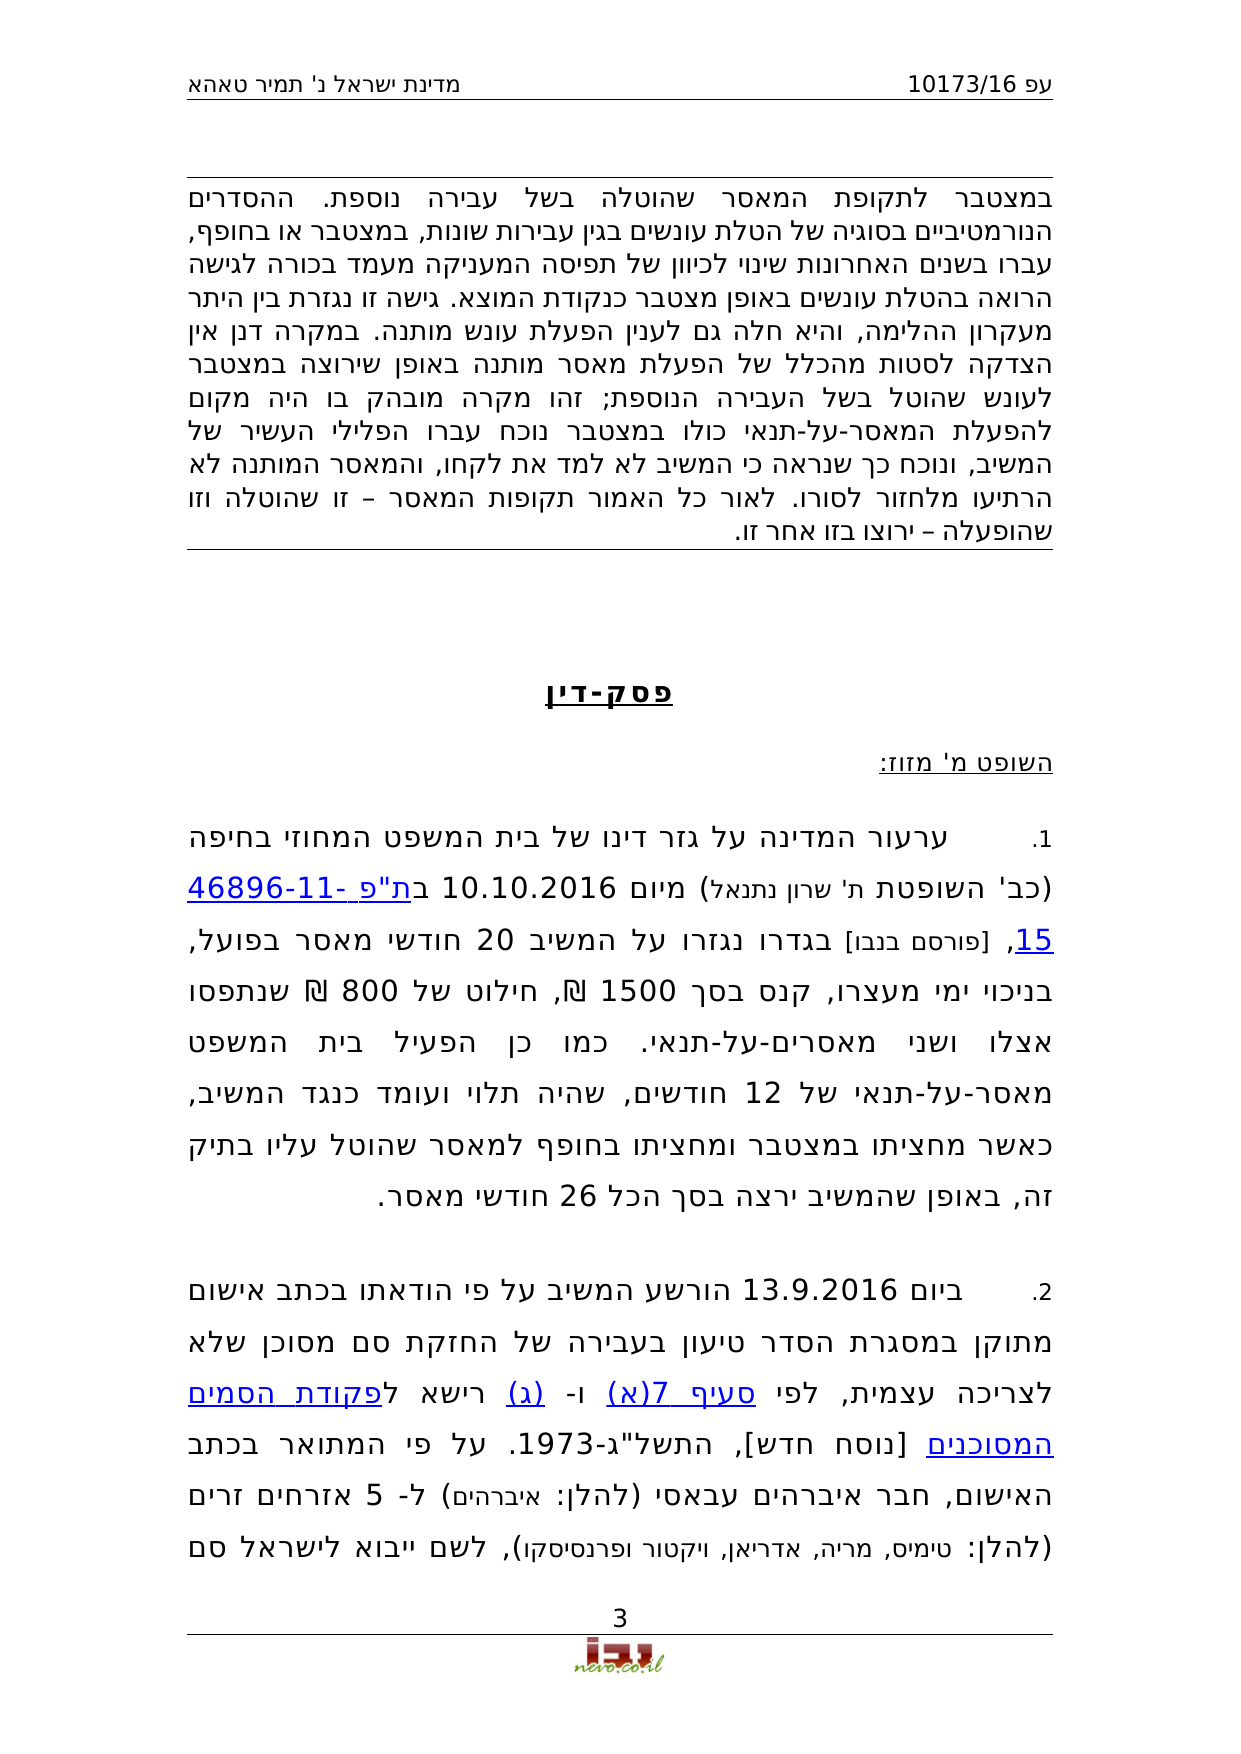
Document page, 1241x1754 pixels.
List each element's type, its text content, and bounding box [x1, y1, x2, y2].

picture [574, 1637, 666, 1674]
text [187, 178, 1053, 549]
text השופט מ' מזוז: [187, 748, 1053, 777]
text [187, 1273, 1053, 1564]
table_header פסק-דין [165, 676, 1053, 721]
text 1. ערעור המדינה על גזר דינו של בית המשפט המחוזי בחיפה (כב' השופטת ת' שרון נתנאל) מיום 10.10.2016 בת"פ 46896-11-15, [פורסם בנבו] בגדרו נגזרו על המשיב 20 חודשי מאסר בפועל, בניכוי ימי מעצרו, קנס בסך 1500 ₪, חילוט של 800 ₪ שנתפסו אצלו ושני מאסרים-על-תנאי. כמו כן הפעיל בית המשפט מאסר-על-תנאי של 12 חודשים, שהיה תלוי ועומד כנגד המשיב, כאשר מחציתו במצטבר ומחציתו בחופף למאסר שהוטל עליו בתיק זה, באופן שהמשיב ירצה בסך הכל 26 חודשי מאסר. [187, 820, 1053, 1213]
